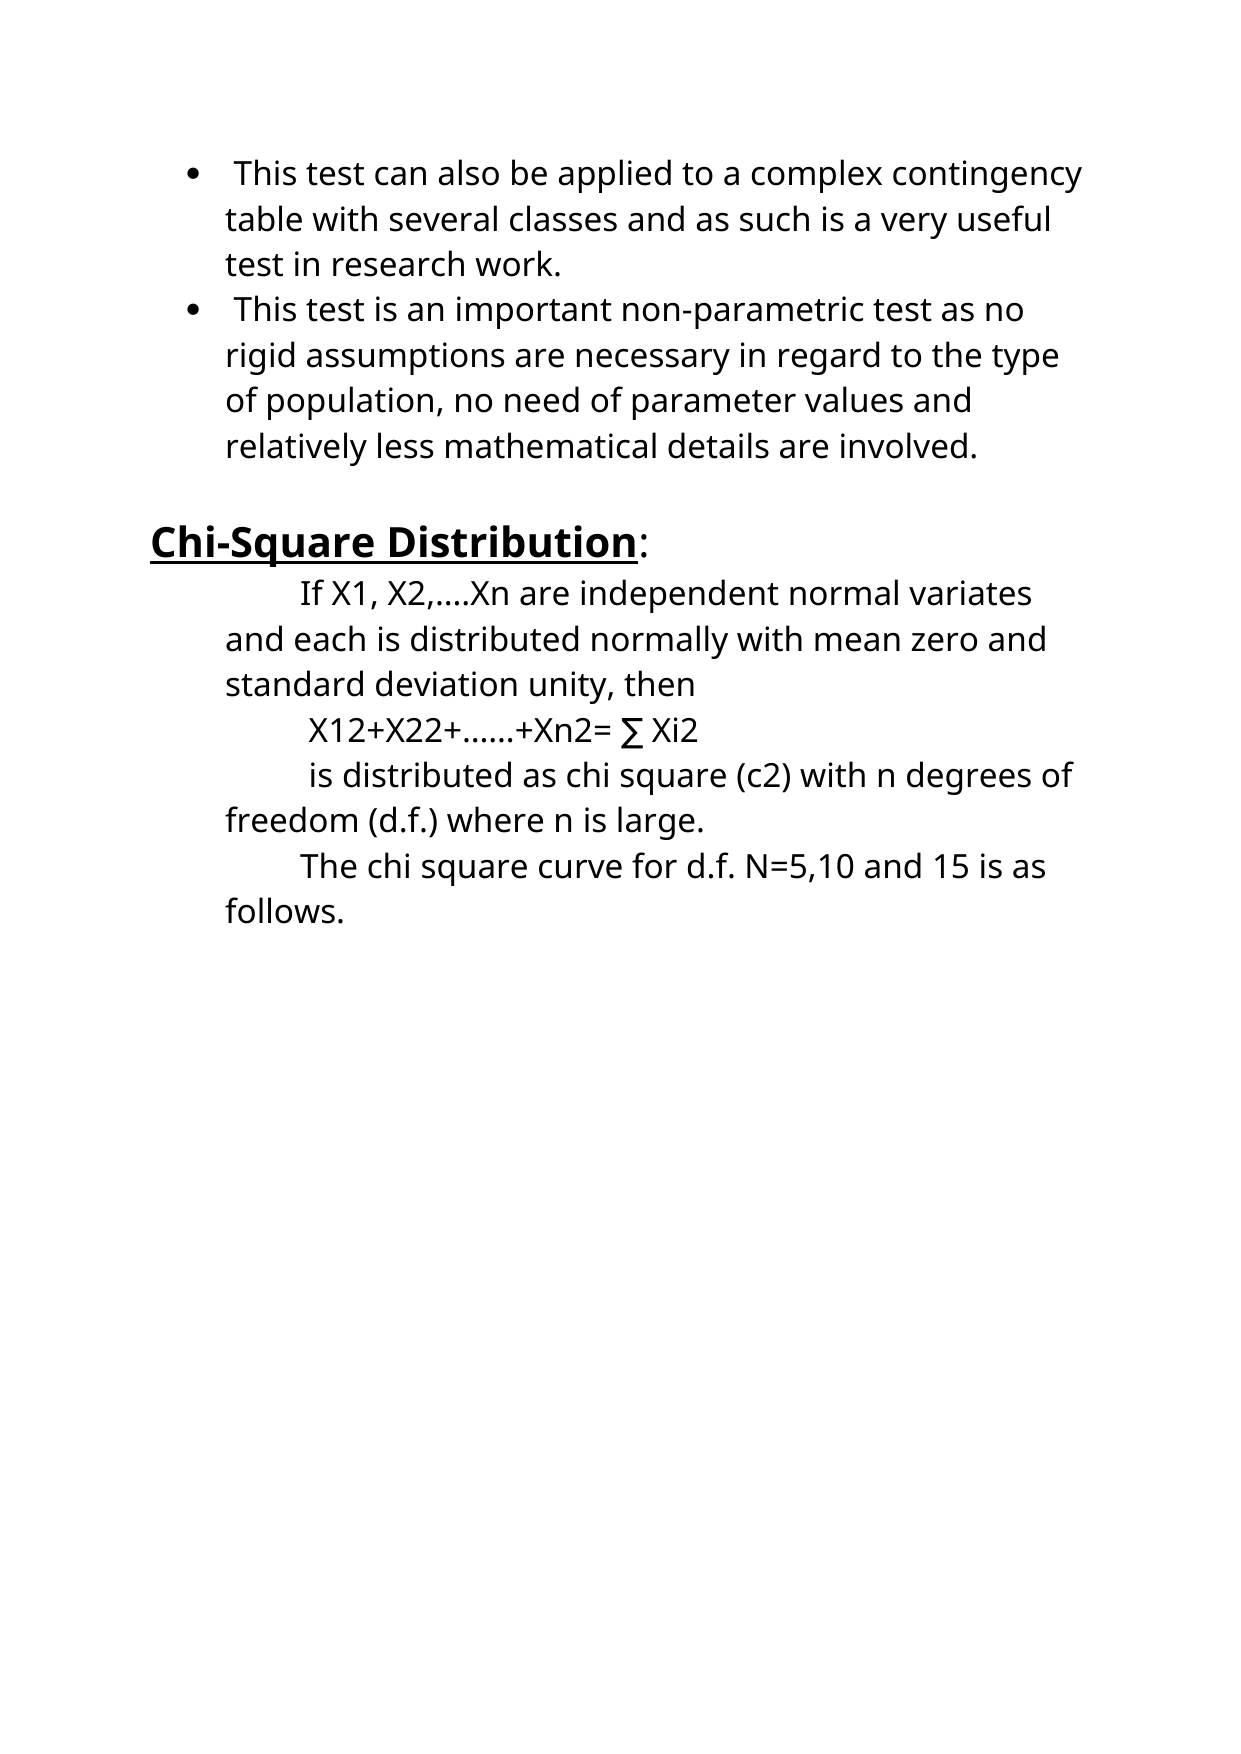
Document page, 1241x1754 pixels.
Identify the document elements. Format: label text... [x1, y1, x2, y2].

text If X1, X2,….Xn are independent normal variates and each is distributed normally with mean zero and standard deviation unity, then [225, 570, 1090, 706]
list This test can also be applied to a complex contingency table with several classes and as such is a very useful test in research work. [187, 150, 1090, 286]
text X12+X22+……+Xn2= ∑ Xi2 [225, 706, 1090, 752]
text The chi square curve for d.f. N=5,10 and 15 is as follows. [225, 843, 1090, 933]
text Chi-Square Distribution: [150, 513, 1090, 570]
list This test is an important non-parametric test as no rigid assumptions are necessary in regard to the type of population, no need of parameter values and relatively less mathematical details are involved. [187, 286, 1090, 468]
text is distributed as chi square (c2) with n degrees of freedom (d.f.) where n is large. [225, 752, 1090, 843]
